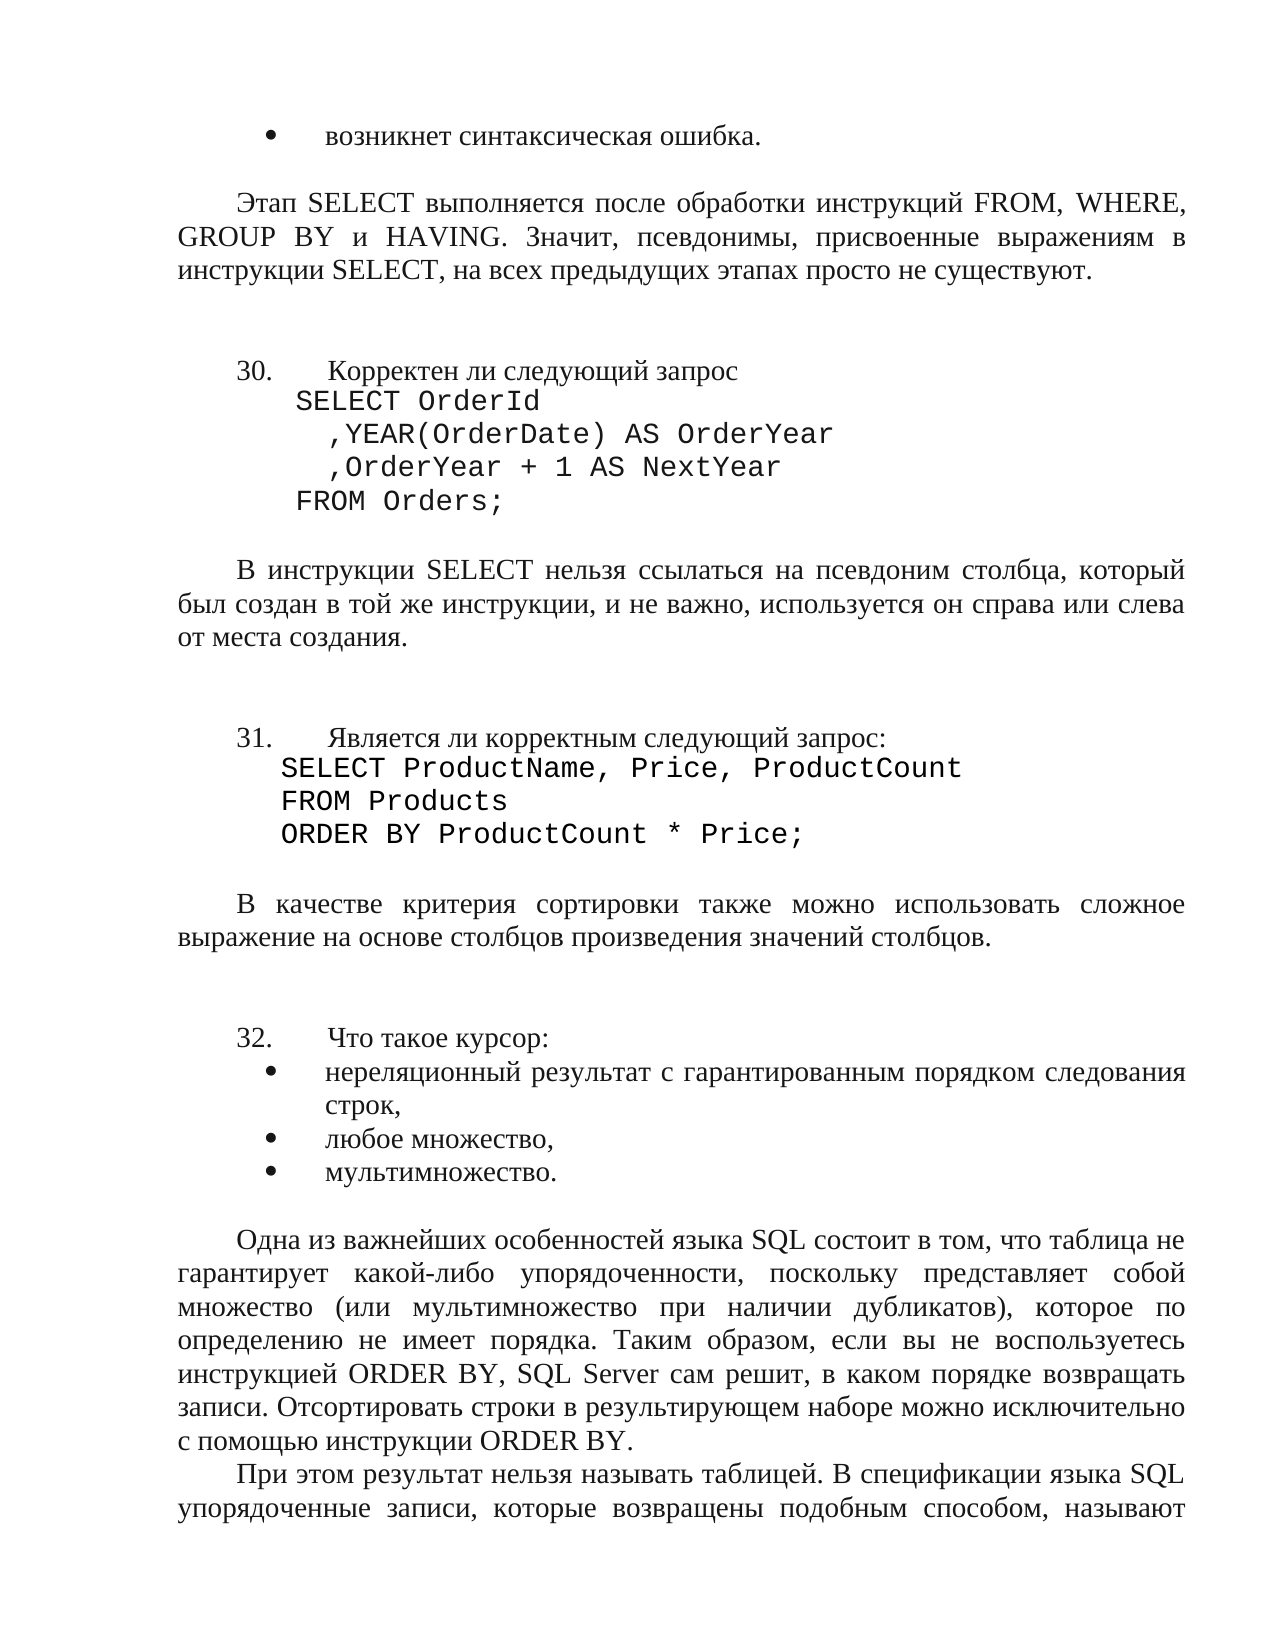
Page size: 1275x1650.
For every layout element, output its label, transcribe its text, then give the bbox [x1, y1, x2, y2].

list Является ли корректным следующий запрос: [177, 720, 1186, 753]
text ,OrderYear + 1 AS NextYear [268, 453, 1186, 486]
text В качестве критерия сортировки также можно использовать сложное выражение на основе столбцов произведения значений столбцов. [177, 886, 1186, 953]
text В инструкции SELECT нельзя ссылаться на псевдоним столбца, который был создан в той же инструкции, и не важно, используется он справа или слева от места создания. [177, 552, 1186, 653]
text Этап SELECT выполняется после обработки инструкций FROM, WHERE, GROUP BY и HAVING. Значит, псевдонимы, присвоенные выражениям в инструкции SELECT, на всех предыдущих этапах просто не существуют. [177, 185, 1186, 286]
list Что такое курсор: [177, 1020, 1186, 1054]
list нереляционный результат с гарантированным порядком следования строк, [266, 1054, 1186, 1121]
text SELECT ProductName, Price, ProductCount [236, 753, 1186, 786]
list мультимножество. [266, 1154, 1186, 1188]
text FROM Orders; [236, 486, 1186, 519]
text ORDER BY ProductCount * Price; [236, 819, 1186, 852]
list возникнет синтаксическая ошибка. [266, 118, 1186, 152]
text ,YEAR(OrderDate) AS OrderYear [268, 419, 1186, 453]
text Одна из важнейших особенностей языка SQL состоит в том, что таблица не гарантирует какой-либо упорядоченности, поскольку представляет собой множество (или мультимножество при наличии дубликатов), которое по определению не имеет порядка. Таким образом, если вы не воспользуетесь инструкцией ORDER BY, SQL Server сам решит, в каком порядке возвращать записи. Отсортировать строки в результирующем наборе можно исключительно с помощью инструкции ORDER BY. [177, 1222, 1186, 1457]
text FROM Products [236, 786, 1186, 819]
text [177, 1457, 1186, 1524]
list Корректен ли следующий запрос [177, 353, 1186, 387]
list любое множество, [266, 1121, 1186, 1154]
text SELECT OrderId [236, 387, 1186, 419]
